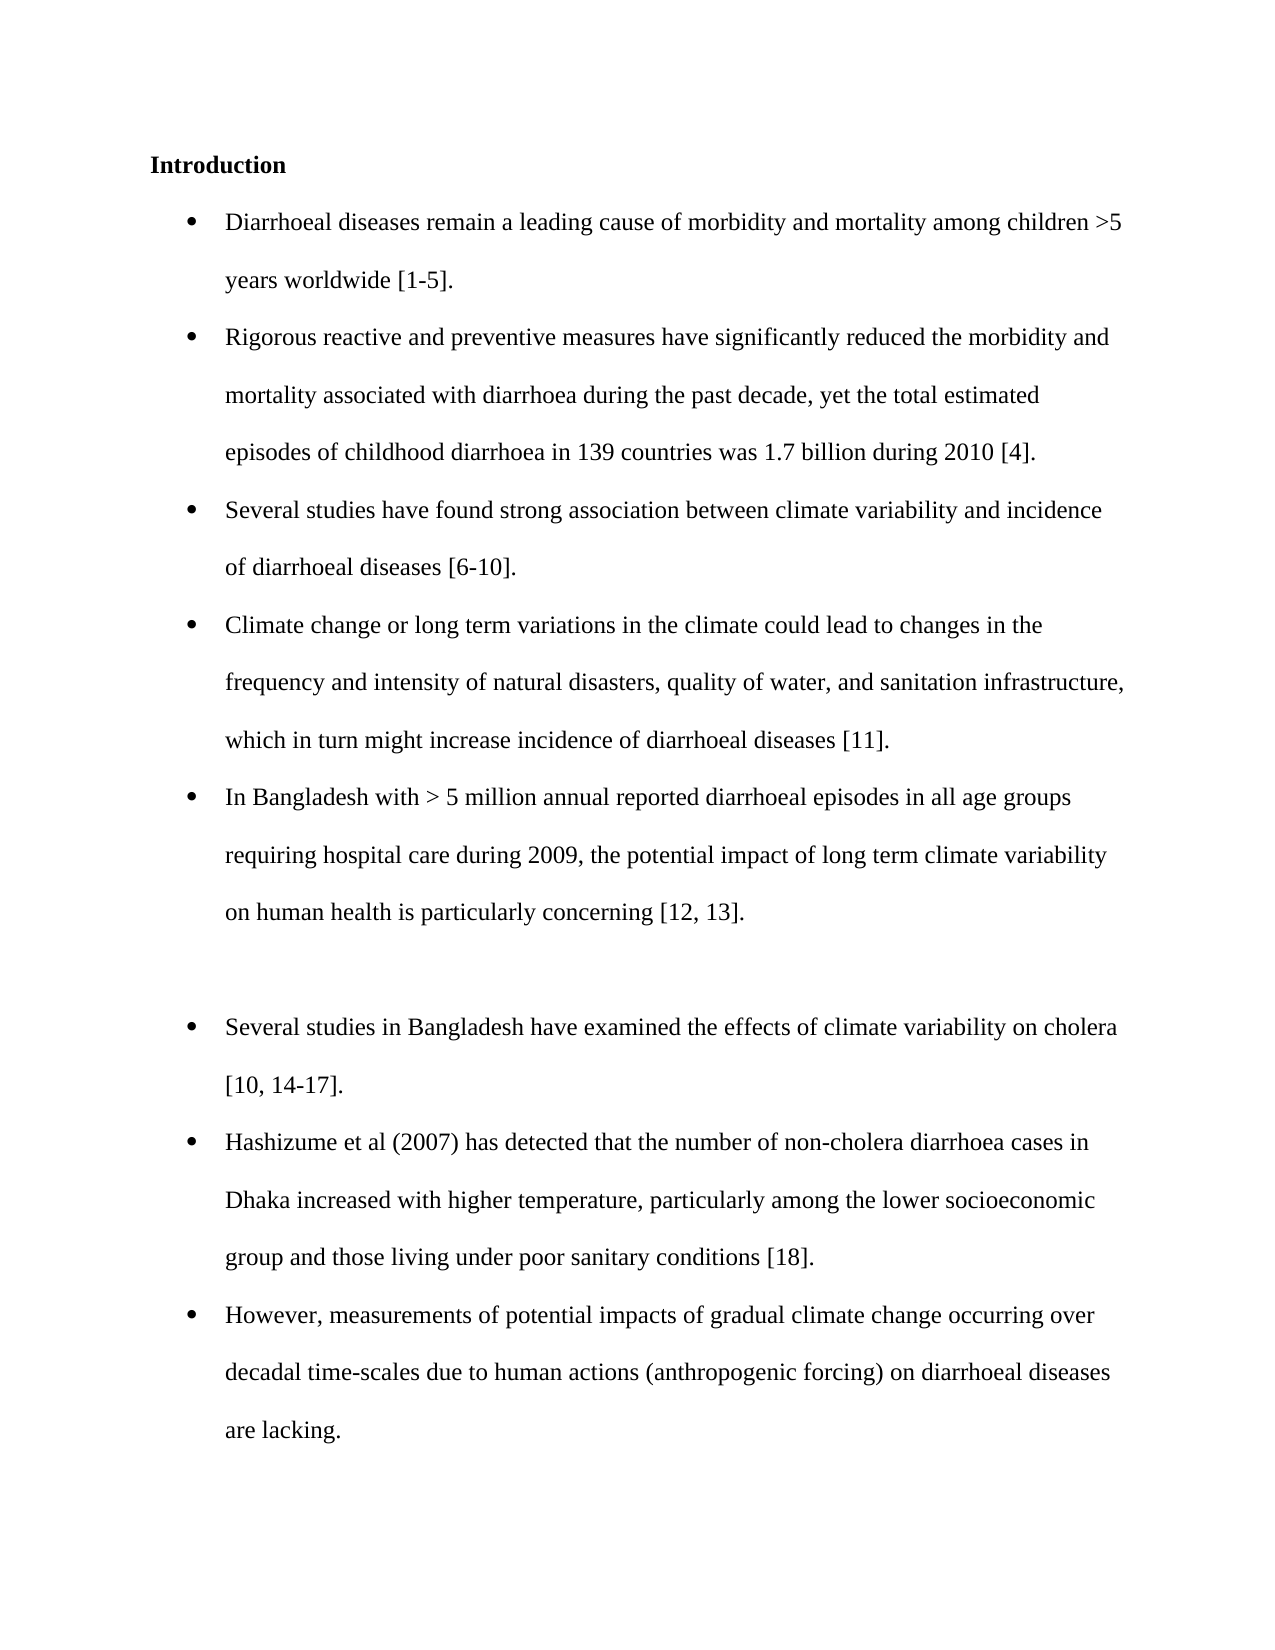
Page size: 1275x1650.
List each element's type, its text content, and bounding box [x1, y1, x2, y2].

list Several studies in Bangladesh have examined the effects of climate variability on cholera [10, 14-17]. [187, 1012, 1125, 1099]
text Introduction [150, 150, 1125, 179]
list Hashizume et al (2007) has detected that the number of non-cholera diarrhoea cases in Dhaka increased with higher temperature, particularly among the lower socioeconomic group and those living under poor sanitary conditions [18]. [187, 1127, 1125, 1271]
list In Bangladesh with > 5 million annual reported diarrhoeal episodes in all age groups requiring hospital care during 2009, the potential impact of long term climate variability on human health is particularly concerning [12, 13]. [187, 782, 1125, 926]
list Several studies have found strong association between climate variability and incidence of diarrhoeal diseases [6-10]. [187, 495, 1125, 581]
list Rigorous reactive and preventive measures have significantly reduced the morbidity and mortality associated with diarrhoea during the past decade, yet the total estimated episodes of childhood diarrhoea in 139 countries was 1.7 billion during 2010 [4]. [187, 322, 1125, 466]
list However, measurements of potential impacts of gradual climate change occurring over decadal time-scales due to human actions (anthropogenic forcing) on diarrhoeal diseases are lacking. [187, 1300, 1125, 1444]
list Diarrhoeal diseases remain a leading cause of morbidity and mortality among children >5 years worldwide [1-5]. [187, 207, 1125, 294]
list Climate change or long term variations in the climate could lead to changes in the frequency and intensity of natural disasters, quality of water, and sanitation infrastructure, which in turn might increase incidence of diarrhoeal diseases [11]. [187, 610, 1125, 754]
